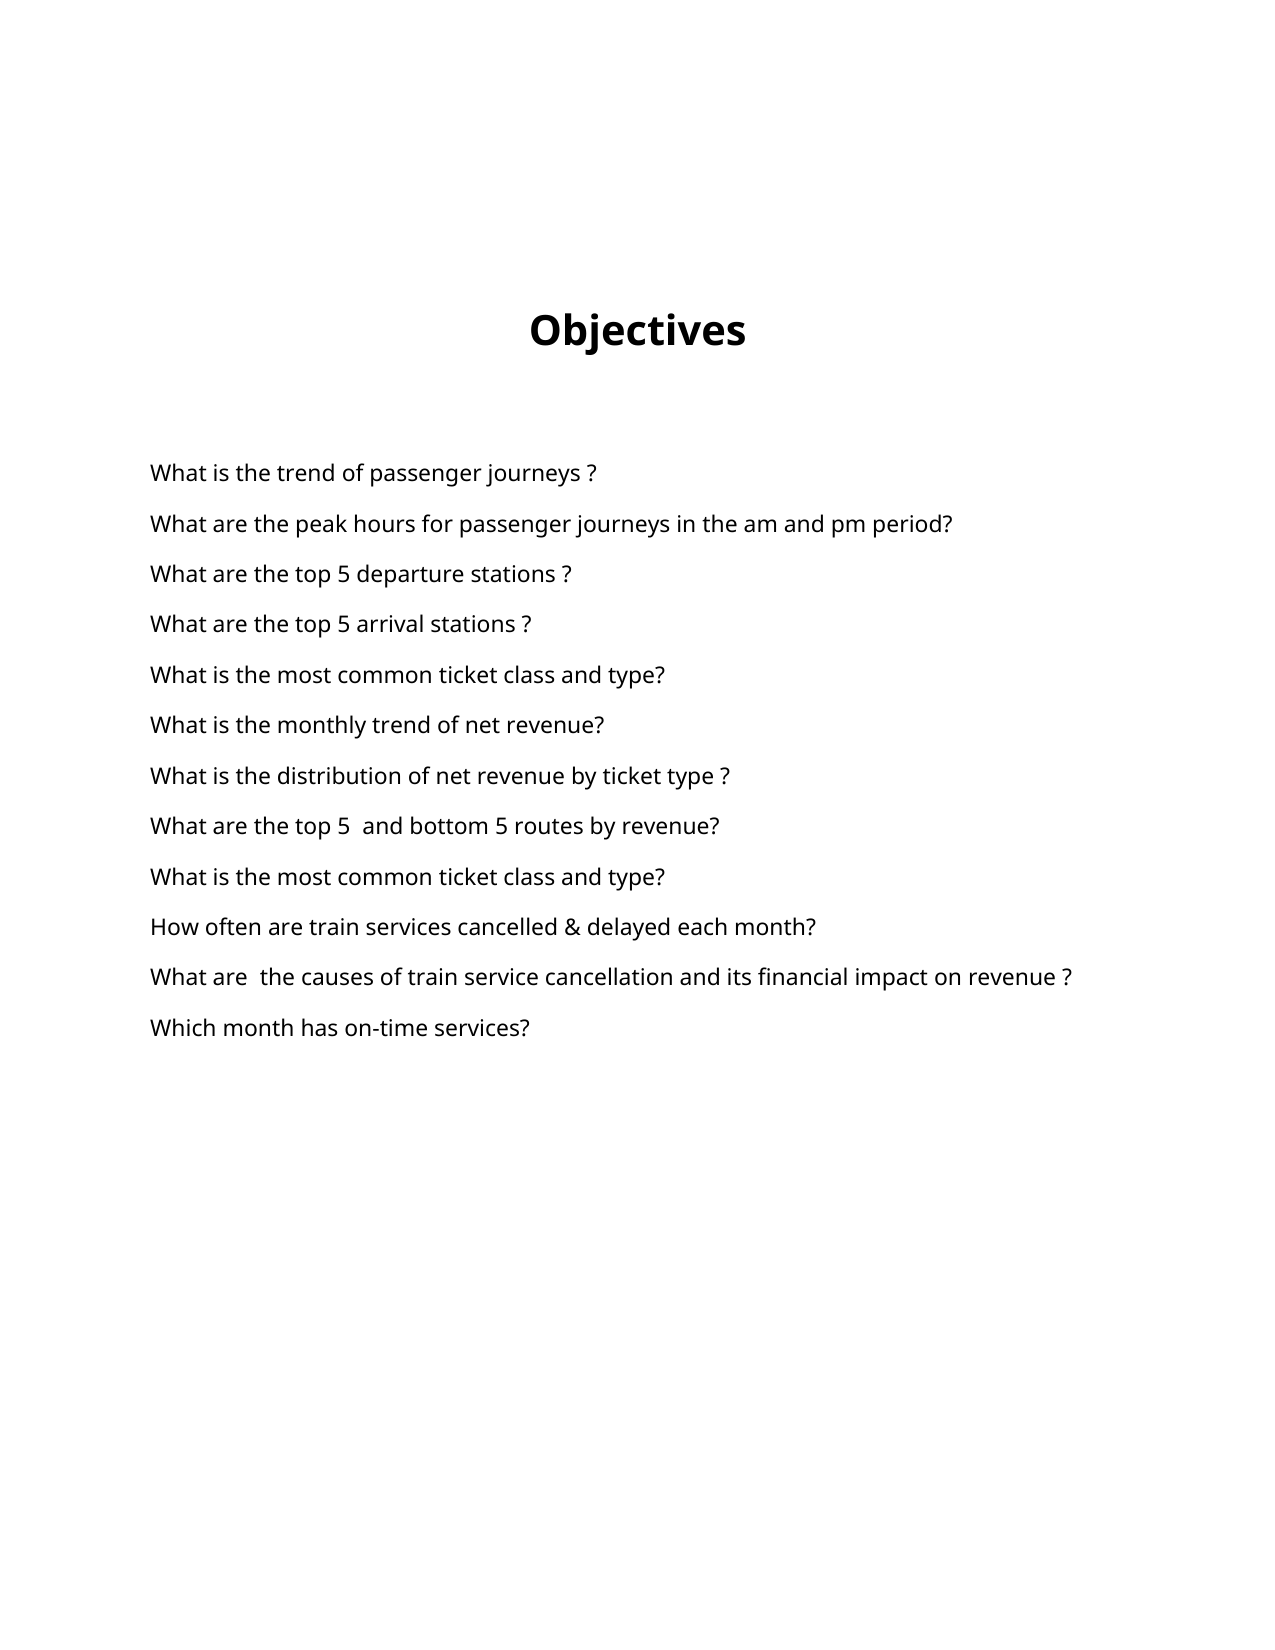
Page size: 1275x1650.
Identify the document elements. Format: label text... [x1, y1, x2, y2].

text What are the top 5 and bottom 5 routes by revenue? [150, 810, 1125, 841]
text What is the most common ticket class and type? [150, 860, 1125, 892]
text What are the peak hours for passenger journeys in the am and pm period? [150, 507, 1125, 539]
text Objectives [150, 301, 1125, 358]
text What is the distribution of net revenue by ticket type ? [150, 759, 1125, 791]
text What is the most common ticket class and type? [150, 659, 1125, 690]
text What are the top 5 arrival stations ? [150, 608, 1125, 639]
text What are the causes of train service cancellation and its financial impact on revenue ? [150, 961, 1125, 992]
text What is the monthly trend of net revenue? [150, 709, 1125, 740]
text How often are train services cancelled & delayed each month? [150, 911, 1125, 942]
text What is the trend of passenger journeys ? [150, 457, 1125, 488]
text What are the top 5 departure stations ? [150, 558, 1125, 589]
text Which month has on-time services? [150, 1012, 1125, 1043]
